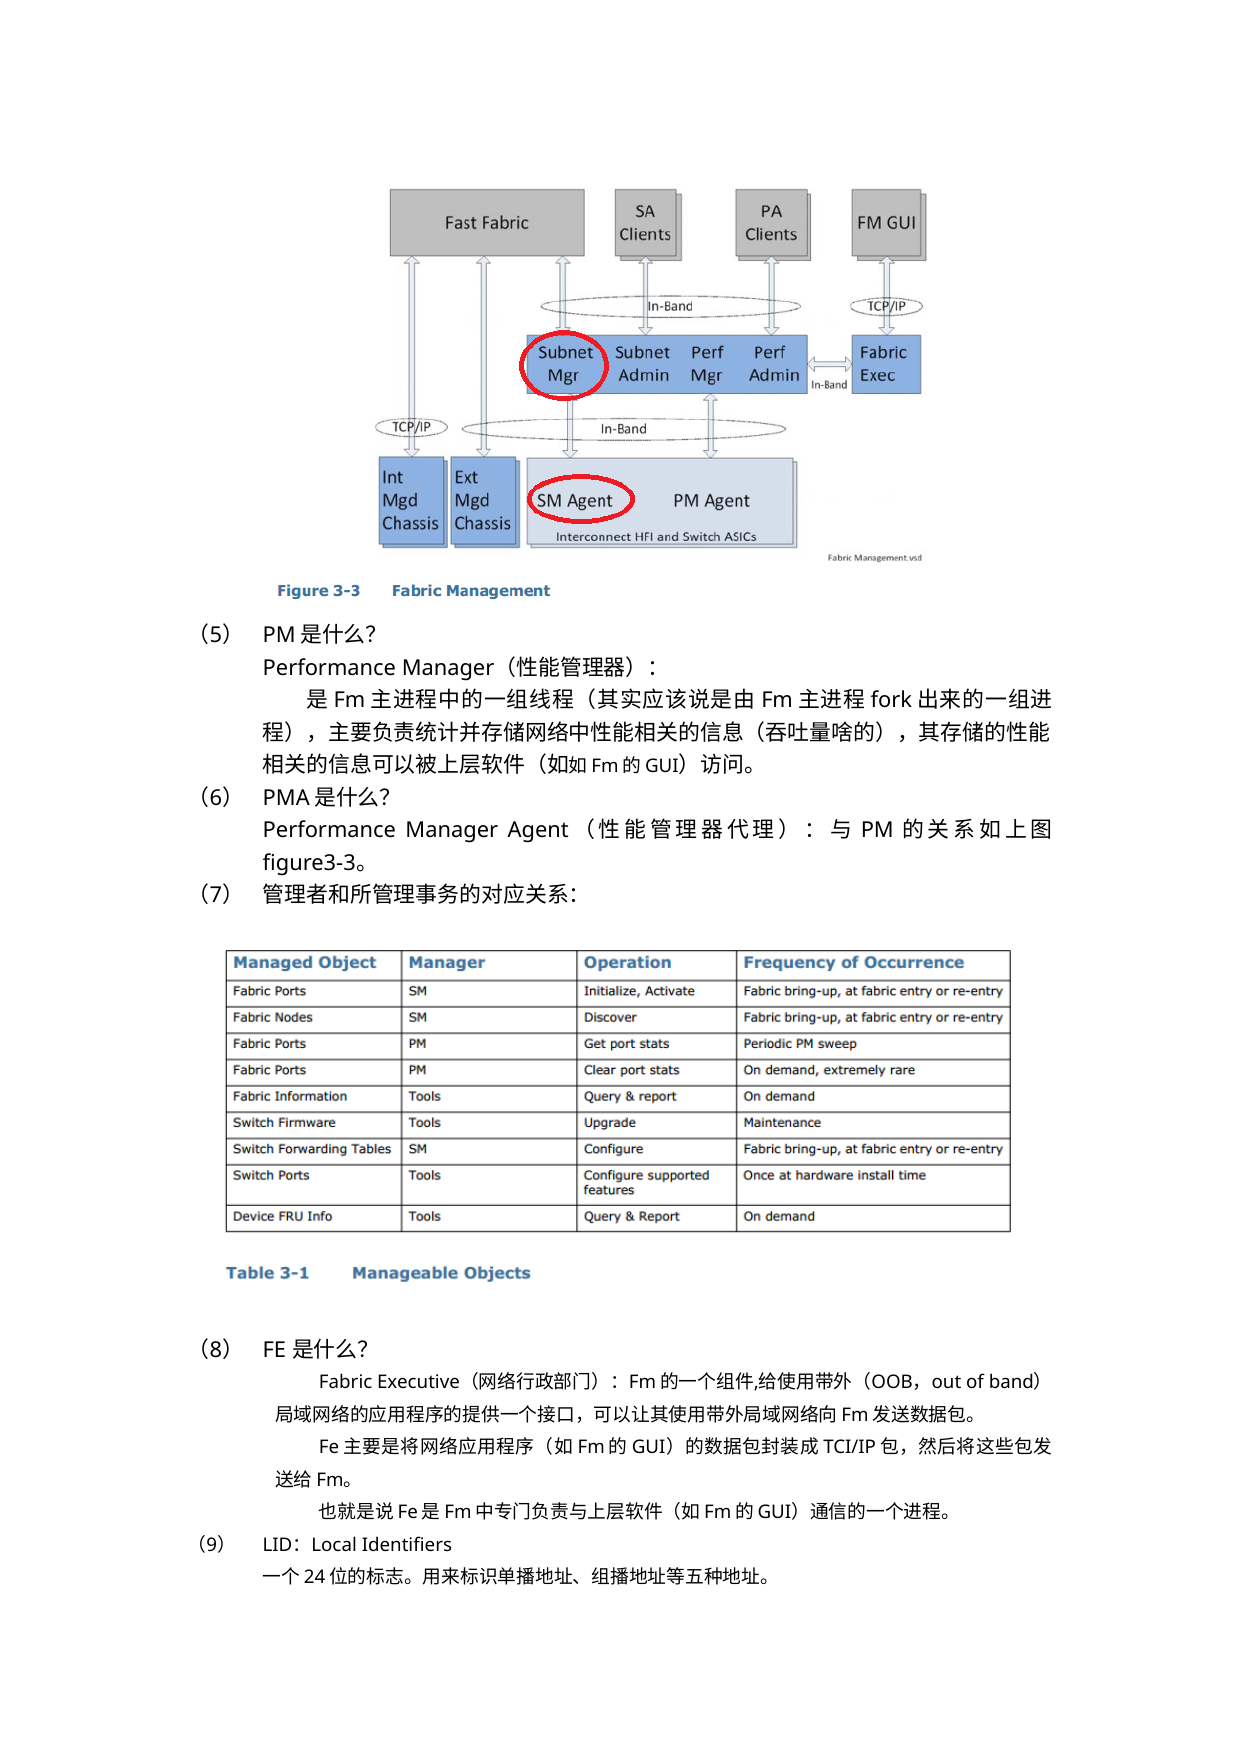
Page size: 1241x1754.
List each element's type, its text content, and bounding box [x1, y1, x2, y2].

text 是Fm主进程中的一组线程（其实应该说是由Fm主进程fork出来的一组进程），主要负责统计并存储网络中性能相关的信息（吞吐量啥的），其存储的性能相关的信息可以被上层软件（如如Fm的GUI）访问。 [262, 682, 1053, 779]
list 管理者和所管理事务的对应关系： [187, 877, 1053, 909]
picture [262, 162, 986, 607]
list 也就是说Fe是Fm中专门负责与上层软件（如Fm的GUI）通信的一个进程。 [275, 1494, 1053, 1527]
list PM是什么？ [187, 617, 1053, 649]
list PMA是什么？ [187, 779, 1053, 812]
list Fe主要是将网络应用程序（如Fm的GUI）的数据包封装成TCI/IP包，然后将这些包发送给Fm。 [275, 1429, 1053, 1494]
list Performance Manager（性能管理器）： [262, 649, 1053, 682]
list FE 是什么？ [187, 1332, 1053, 1364]
picture [187, 909, 1053, 1307]
list Performance Manager Agent（性能管理器代理）：与PM的关系如上图figure3-3。 [262, 812, 1053, 877]
list LID：Local Identifiers [187, 1527, 1053, 1559]
list Fabric Executive（网络行政部门）：Fm的一个组件,给使用带外（OOB，out of band）局域网络的应用程序的提供一个接口，可以让其使用带外局域网络向Fm发送数据包。 [275, 1364, 1053, 1429]
list 一个24位的标志。用来标识单播地址、组播地址等五种地址。 [262, 1559, 1053, 1592]
